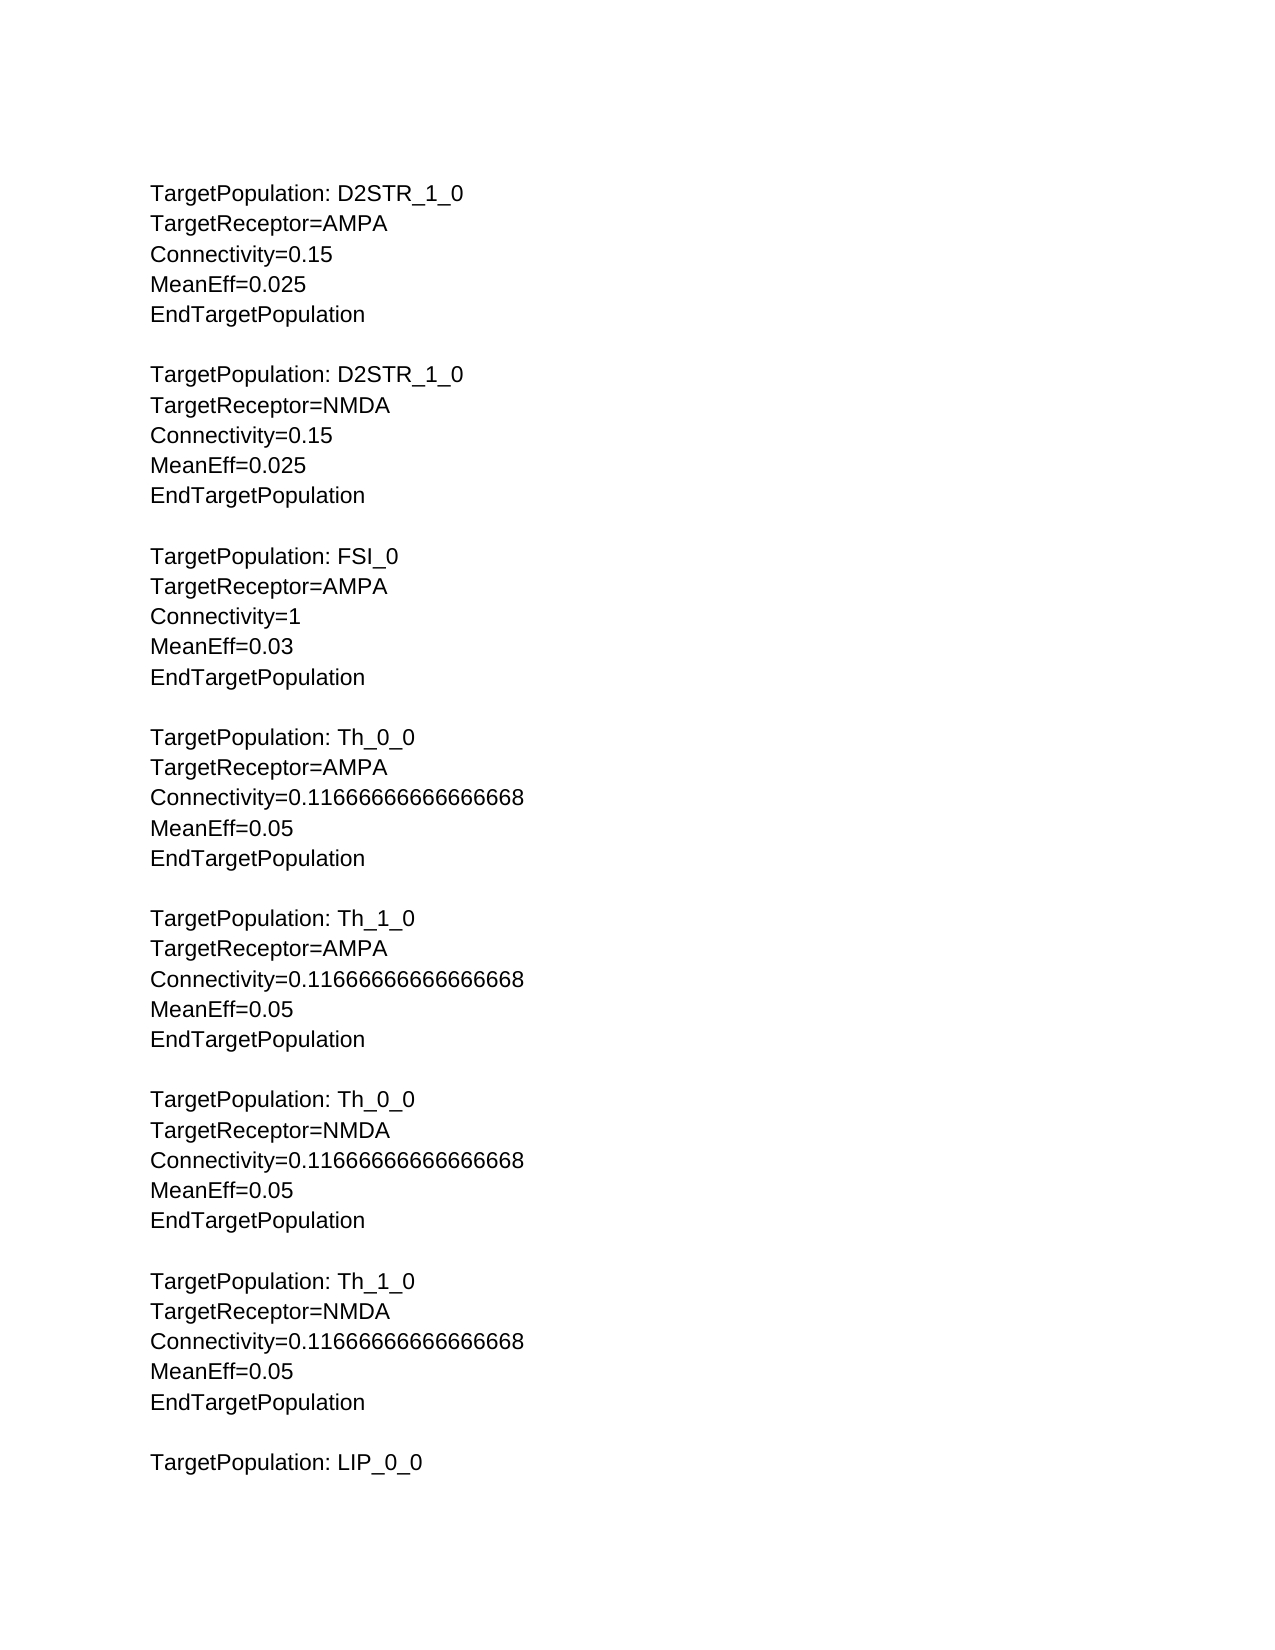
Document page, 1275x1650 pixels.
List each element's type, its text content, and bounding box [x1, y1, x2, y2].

text TargetPopulation: Th_1_0 [150, 1268, 1125, 1294]
text TargetReceptor=AMPA [150, 210, 1125, 237]
text Connectivity=0.11666666666666668 [150, 784, 1125, 811]
text MeanEff=0.05 [150, 814, 1125, 841]
text Connectivity=0.15 [150, 241, 1125, 267]
text MeanEff=0.05 [150, 1358, 1125, 1385]
text TargetPopulation: D2STR_1_0 [150, 180, 1125, 207]
text TargetReceptor=AMPA [150, 573, 1125, 599]
text TargetReceptor=AMPA [150, 935, 1125, 962]
text EndTargetPopulation [150, 301, 1125, 327]
text TargetPopulation: Th_0_0 [150, 724, 1125, 750]
text MeanEff=0.03 [150, 633, 1125, 660]
text EndTargetPopulation [150, 1207, 1125, 1234]
text MeanEff=0.05 [150, 996, 1125, 1022]
text Connectivity=1 [150, 603, 1125, 629]
text TargetReceptor=NMDA [150, 1298, 1125, 1324]
text Connectivity=0.11666666666666668 [150, 1328, 1125, 1354]
text EndTargetPopulation [150, 1388, 1125, 1415]
text EndTargetPopulation [150, 482, 1125, 509]
text TargetPopulation: Th_0_0 [150, 1086, 1125, 1113]
text TargetReceptor=AMPA [150, 754, 1125, 781]
text MeanEff=0.025 [150, 452, 1125, 478]
text EndTargetPopulation [150, 1026, 1125, 1052]
text EndTargetPopulation [150, 663, 1125, 690]
text MeanEff=0.025 [150, 271, 1125, 297]
text Connectivity=0.11666666666666668 [150, 1147, 1125, 1173]
text TargetPopulation: FSI_0 [150, 543, 1125, 569]
text TargetPopulation: D2STR_1_0 [150, 361, 1125, 388]
text Connectivity=0.15 [150, 422, 1125, 448]
text TargetReceptor=NMDA [150, 1117, 1125, 1143]
text TargetReceptor=NMDA [150, 392, 1125, 418]
text TargetPopulation: LIP_0_0 [150, 1449, 1125, 1475]
text MeanEff=0.05 [150, 1177, 1125, 1203]
text TargetPopulation: Th_1_0 [150, 905, 1125, 932]
text Connectivity=0.11666666666666668 [150, 966, 1125, 992]
text EndTargetPopulation [150, 845, 1125, 871]
